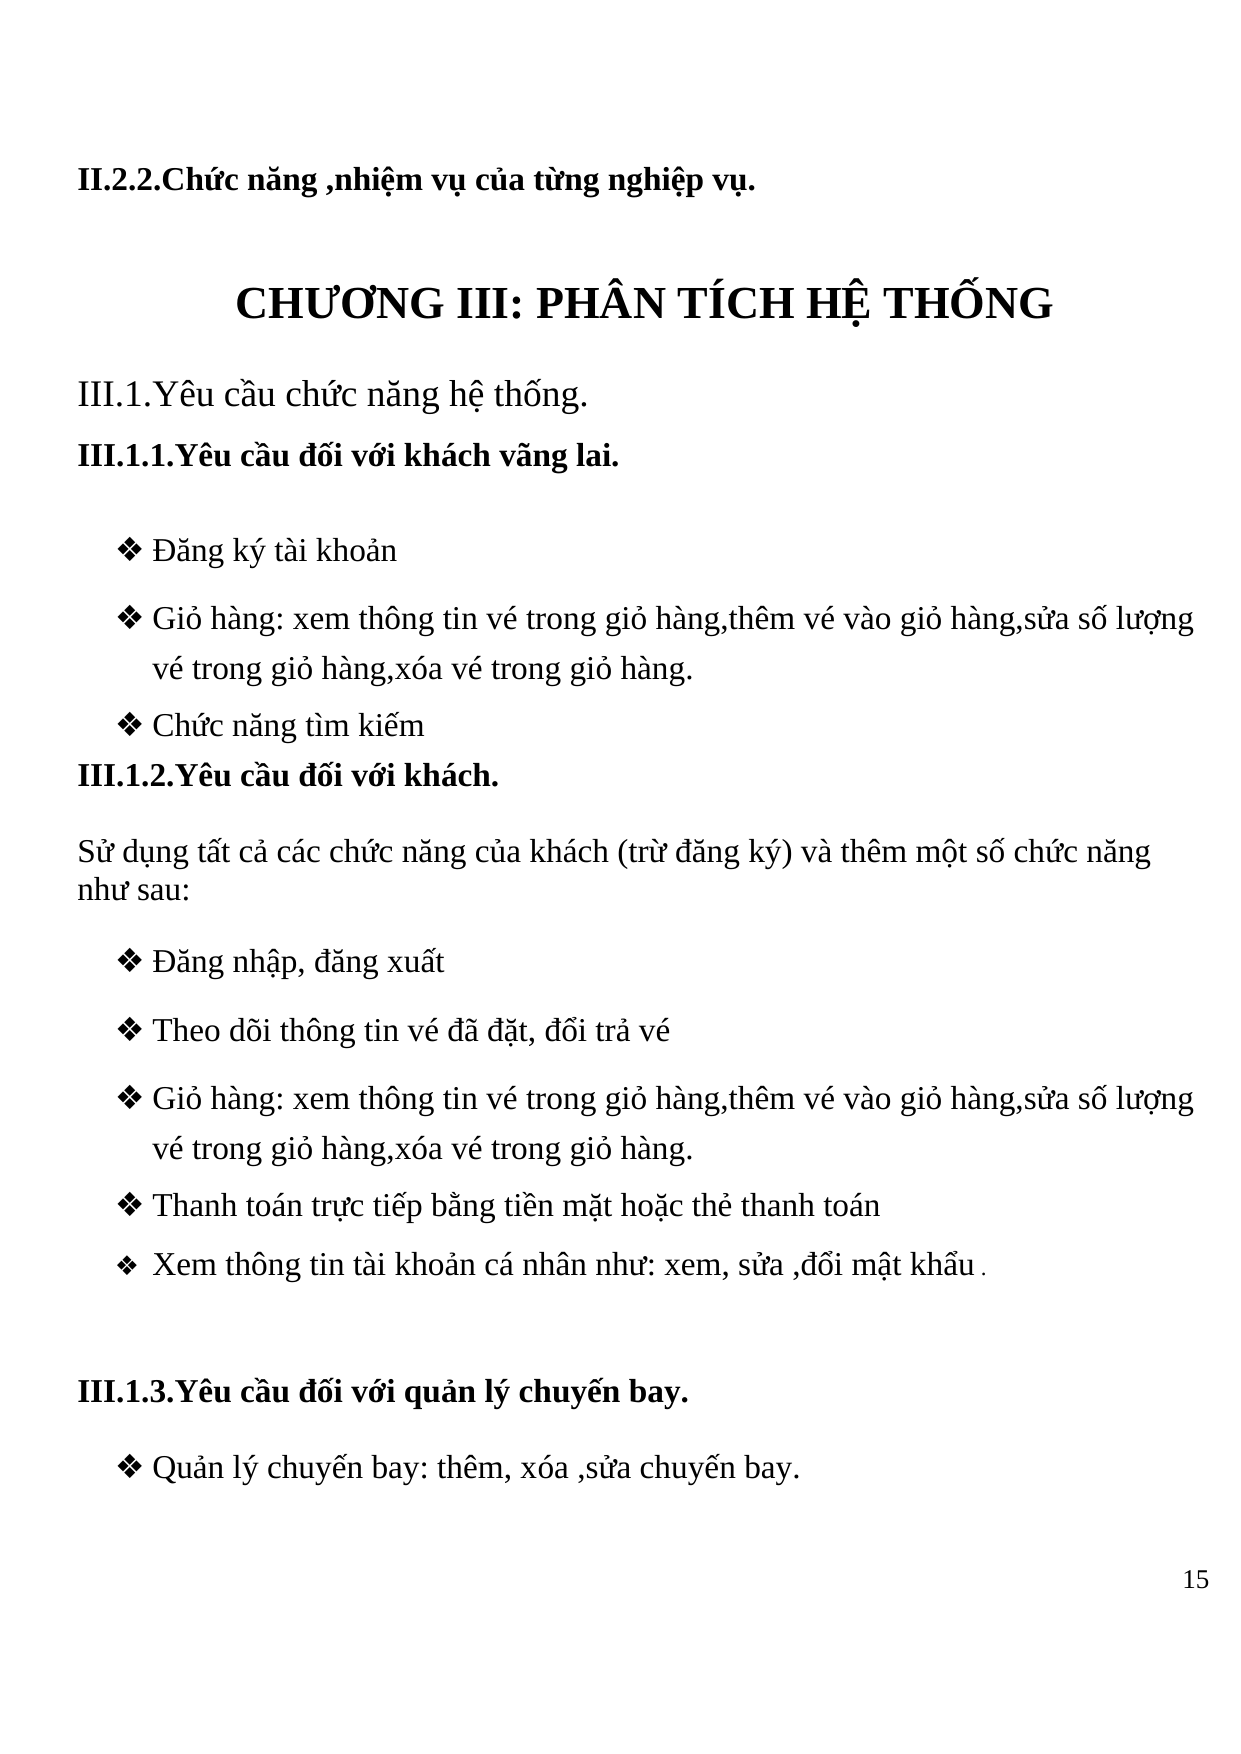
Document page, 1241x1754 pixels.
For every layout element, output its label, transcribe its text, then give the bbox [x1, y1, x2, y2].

list Xem thông tin tài khoản cá nhân như: xem, sửa ,đổi mật khẩu . [114, 1235, 1117, 1291]
text Sử dụng tất cả các chức năng của khách (trừ đăng ký) và thêm một số chức năng như sau: [77, 831, 1209, 908]
text III.1.1.Yêu cầu đối với khách vãng lai. [77, 436, 1209, 474]
list Thanh toán trực tiếp bằng tiền mặt hoặc thẻ thanh toán [114, 1167, 1209, 1235]
list Theo dõi thông tin vé đã đặt, đổi trả vé [114, 992, 1209, 1060]
list Giỏ hàng: xem thông tin vé trong giỏ hàng,thêm vé vào giỏ hàng,sửa số lượng vé trong giỏ hàng,xóa vé trong giỏ hàng. [114, 580, 1209, 687]
list Giỏ hàng: xem thông tin vé trong giỏ hàng,thêm vé vào giỏ hàng,sửa số lượng vé trong giỏ hàng,xóa vé trong giỏ hàng. [114, 1060, 1209, 1167]
text II.2.2.Chức năng ,nhiệm vụ của từng nghiệp vụ. [77, 160, 1209, 198]
text III.1.3.Yêu cầu đối với quản lý chuyến bay. [77, 1372, 1209, 1410]
text CHƯƠNG III: PHÂN TÍCH HỆ THỐNG [81, 275, 1209, 328]
list Đăng ký tài khoản [114, 512, 1209, 580]
list Quản lý chuyến bay: thêm, xóa ,sửa chuyến bay. [114, 1429, 1209, 1497]
text III.1.2.Yêu cầu đối với khách. [77, 755, 1209, 793]
list Chức năng tìm kiếm [114, 687, 1209, 755]
list Đăng nhập, đăng xuất [114, 923, 1209, 992]
text III.1.Yêu cầu chức năng hệ thống. [77, 371, 1209, 414]
